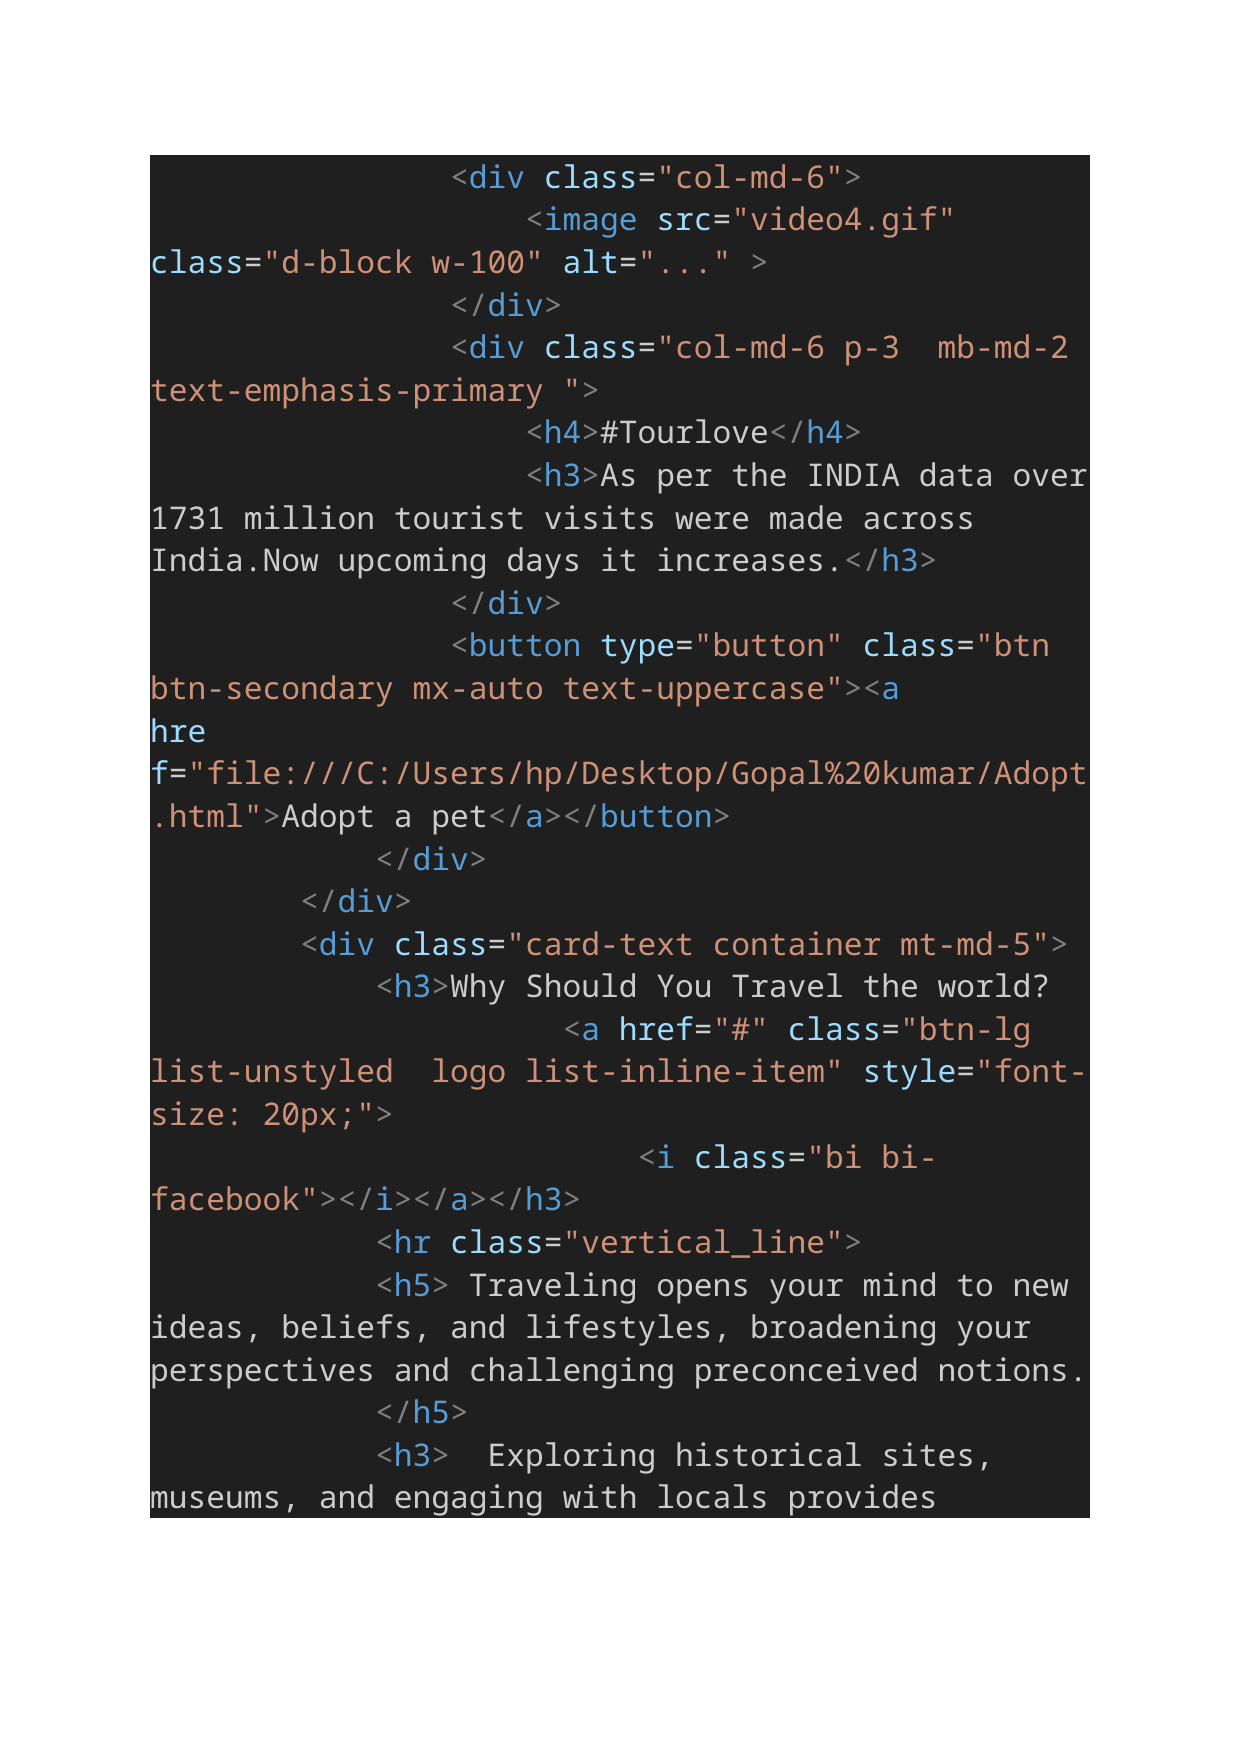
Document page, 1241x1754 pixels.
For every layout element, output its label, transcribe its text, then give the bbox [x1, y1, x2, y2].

text <h5> Traveling opens your mind to new ideas, beliefs, and lifestyles, broadening your perspectives and challenging preconceived notions. [150, 1262, 1090, 1390]
text <image src="video4.gif" class="d-block w-100" alt="..." > [150, 197, 1090, 283]
text <h3>Why Should You Travel the world? [150, 964, 1090, 1007]
text </div> [150, 581, 1090, 623]
text <h4>#Tourlove</h4> [150, 410, 1090, 453]
text </div> [150, 879, 1090, 922]
text <div class="col-md-6 p-3 mb-md-2 text-emphasis-primary "> [150, 325, 1090, 410]
text </div> [150, 836, 1090, 879]
text </div> [150, 283, 1090, 325]
text <a href="#" class="btn-lg list-unstyled logo list-inline-item" style="font-size: 20px;"> [150, 1007, 1090, 1135]
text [150, 1433, 1090, 1518]
text <i class="bi bi-facebook"></i></a></h3> [150, 1135, 1090, 1220]
text <div class="card-text container mt-md-5"> [150, 922, 1090, 964]
text <button type="button" class="btn btn-secondary mx-auto text-uppercase"><a href="file:///C:/Users/hp/Desktop/Gopal%20kumar/Adopt.html">Adopt a pet</a></button> [150, 623, 1090, 836]
text <h3>As per the INDIA data over 1731 million tourist visits were made across India.Now upcoming days it increases.</h3> [150, 453, 1090, 581]
text </h5> [150, 1390, 1090, 1433]
text <div class="col-md-6"> [150, 155, 1090, 197]
text <hr class="vertical_line"> [150, 1220, 1090, 1262]
